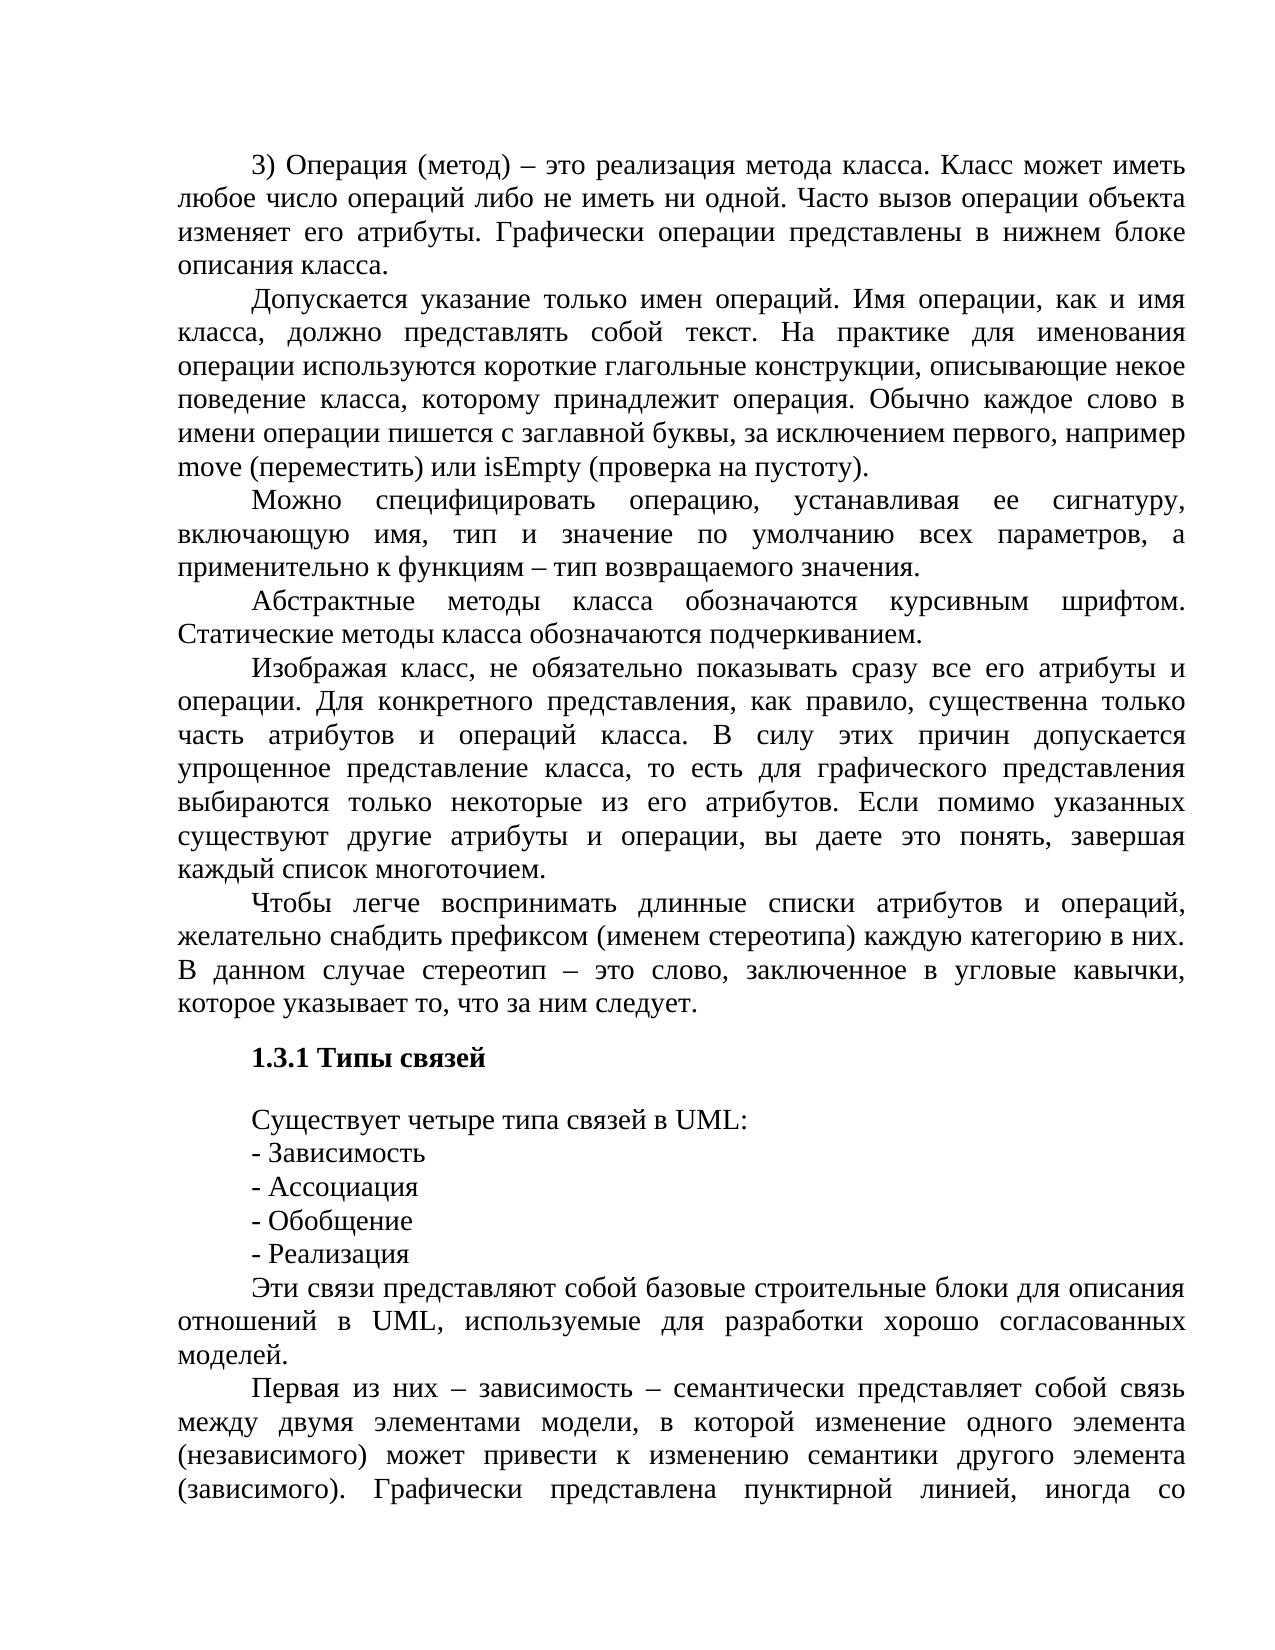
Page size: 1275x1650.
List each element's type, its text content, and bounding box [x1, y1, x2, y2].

text Эти связи представляют собой базовые строительные блоки для описания отношений в UML, используемые для разработки хорошо согласованных моделей. [177, 1270, 1186, 1370]
text Чтобы легче воспринимать длинные списки атрибутов и операций, желательно снабдить префиксом (именем стереотипа) каждую категорию в них. В данном случае стереотип – это слово, заключенное в угловые кавычки, которое указывает то, что за ним следует. [177, 885, 1186, 1019]
text - Реализация [177, 1236, 1186, 1270]
text Изображая класс, не обязательно показывать сразу все его атрибуты и операции. Для конкретного представления, как правило, существенна только часть атрибутов и операций класса. В силу этих причин допускается упрощенное представление класса, то есть для графического представления выбираются только некоторые из его атрибутов. Если помимо указанных существуют другие атрибуты и операции, вы даете это понять, завершая каждый список многоточием. [177, 650, 1186, 885]
text - Зависимость [177, 1136, 1186, 1169]
text 3) Операция (метод) – это реализация метода класса. Класс может иметь любое число операций либо не иметь ни одной. Часто вызов операции объекта изменяет его атрибуты. Графически операции представлены в нижнем блоке описания класса. [177, 147, 1186, 281]
text Допускается указание только имен операций. Имя операции, как и имя класса, должно представлять собой текст. На практике для именования операции используются короткие глагольные конструкции, описывающие некое поведение класса, которому принадлежит операция. Обычно каждое слово в имени операции пишется с заглавной буквы, за исключением первого, например move (переместить) или isEmpty (проверка на пустоту). [177, 281, 1186, 482]
text - Ассоциация [177, 1169, 1186, 1203]
text Существует четыре типа связей в UML: [177, 1102, 1186, 1136]
text Абстрактные методы класса обозначаются курсивным шрифтом. Статические методы класса обозначаются подчеркиванием. [177, 583, 1186, 650]
text Можно специфицировать операцию, устанавливая ее сигнатуру, включающую имя, тип и значение по умолчанию всех параметров, а применительно к функциям – тип возвращаемого значения. [177, 482, 1186, 583]
text 1.3.1 Типы связей [177, 1040, 1186, 1073]
text - Обобщение [177, 1203, 1186, 1236]
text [177, 1370, 1186, 1504]
